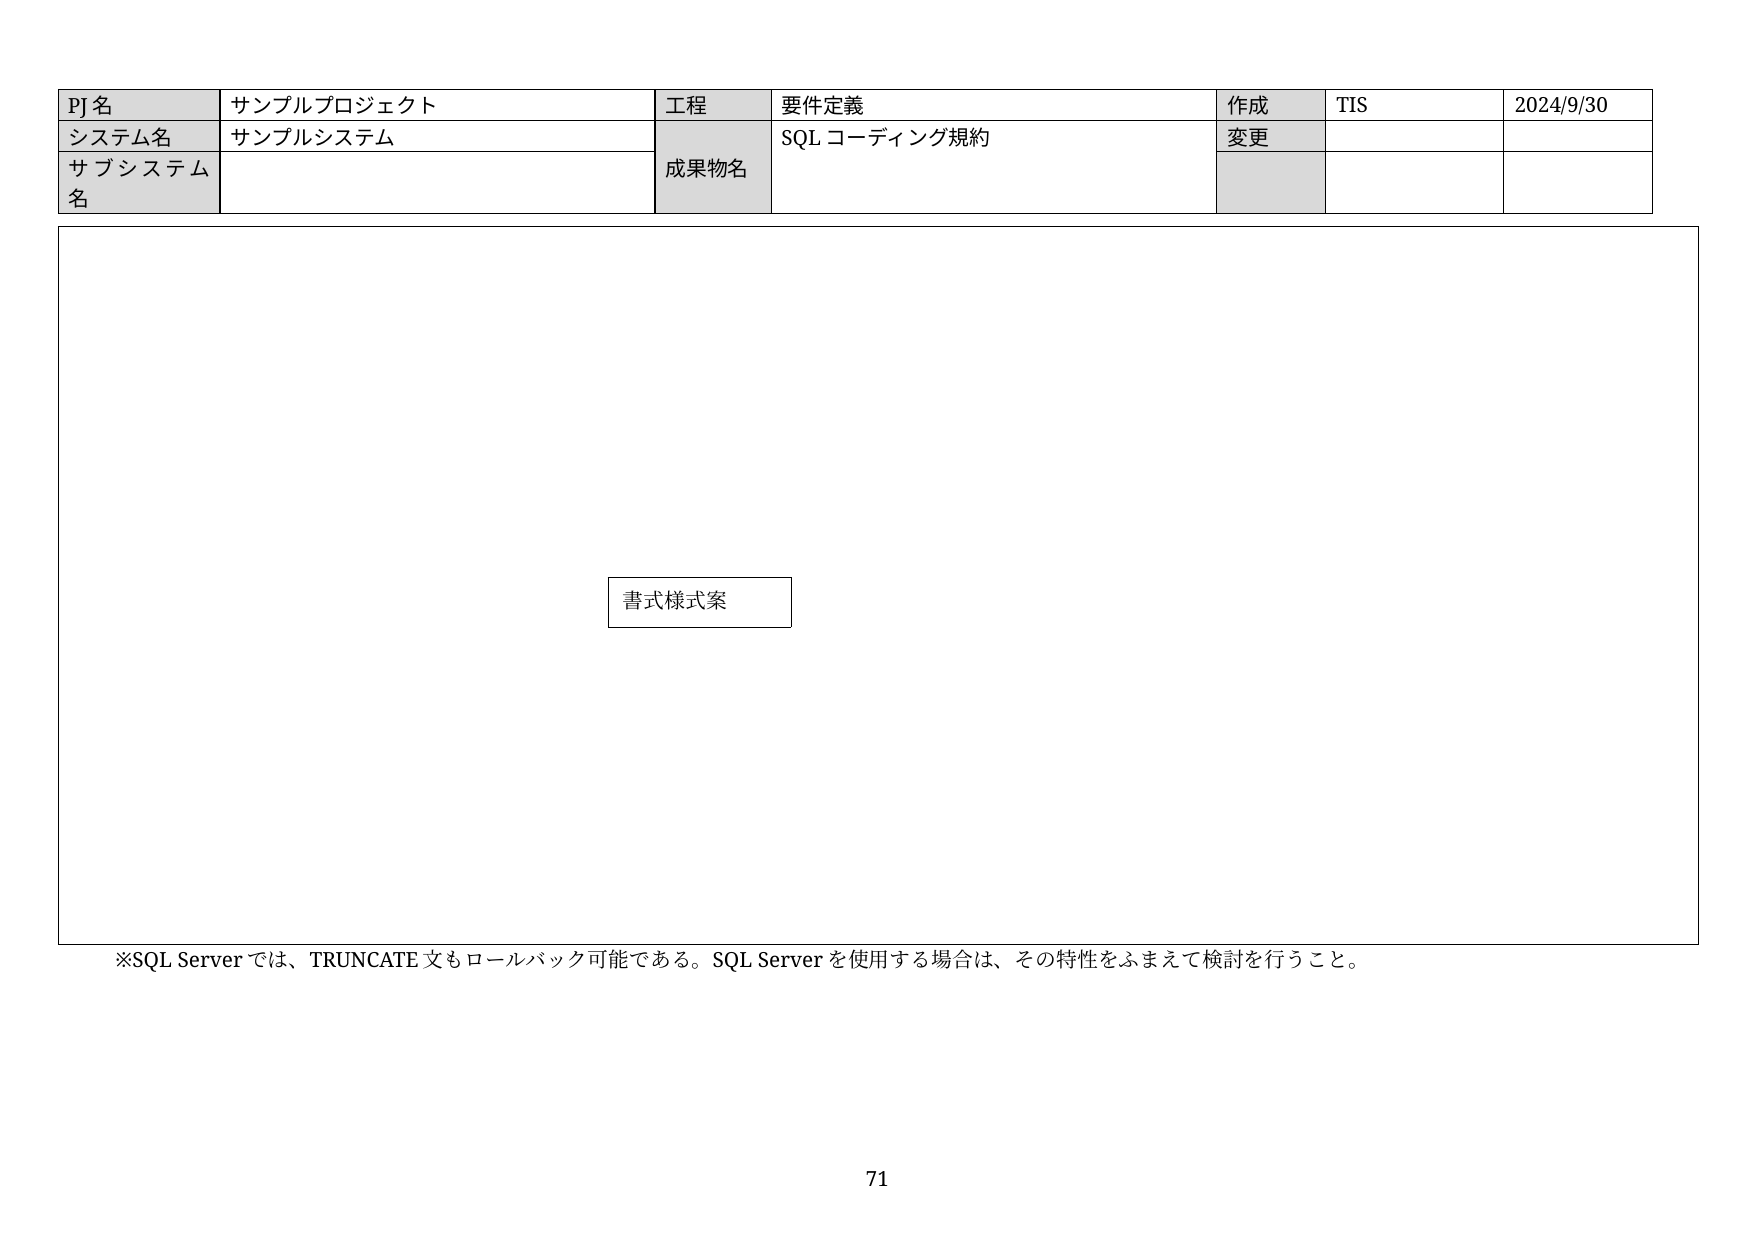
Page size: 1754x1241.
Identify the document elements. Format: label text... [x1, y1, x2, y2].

text ※SQL Serverでは、TRUNCATE文もロールバック可能である。SQL Serverを使用する場合は、その特性をふまえて検討を行うこと。 [115, 945, 1695, 974]
